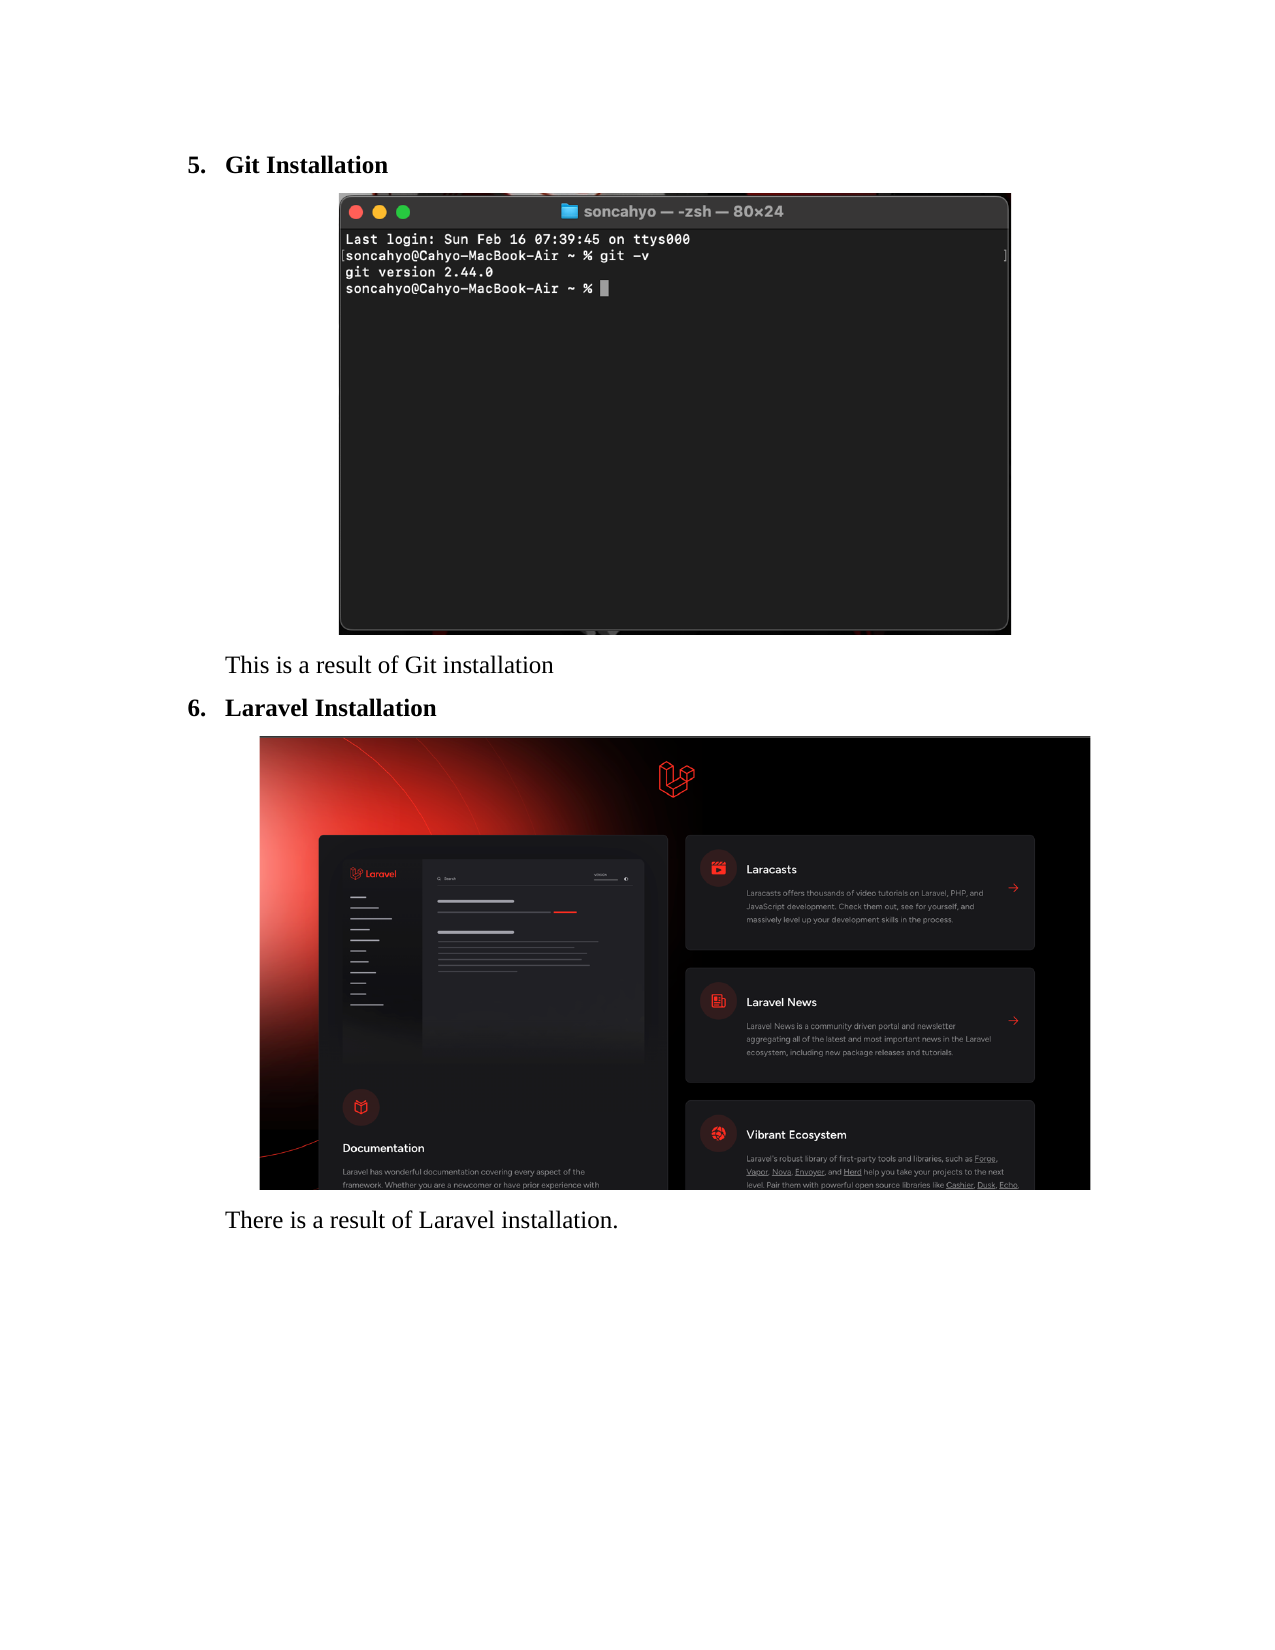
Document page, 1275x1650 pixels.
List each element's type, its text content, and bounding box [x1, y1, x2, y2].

list This is a result of Git installation [225, 650, 1125, 678]
picture [338, 193, 1012, 635]
list There is a result of Laravel installation. [225, 1205, 1125, 1233]
picture [259, 736, 1091, 1190]
list Laravel Installation [187, 693, 1125, 722]
list Git Installation [187, 150, 1125, 179]
